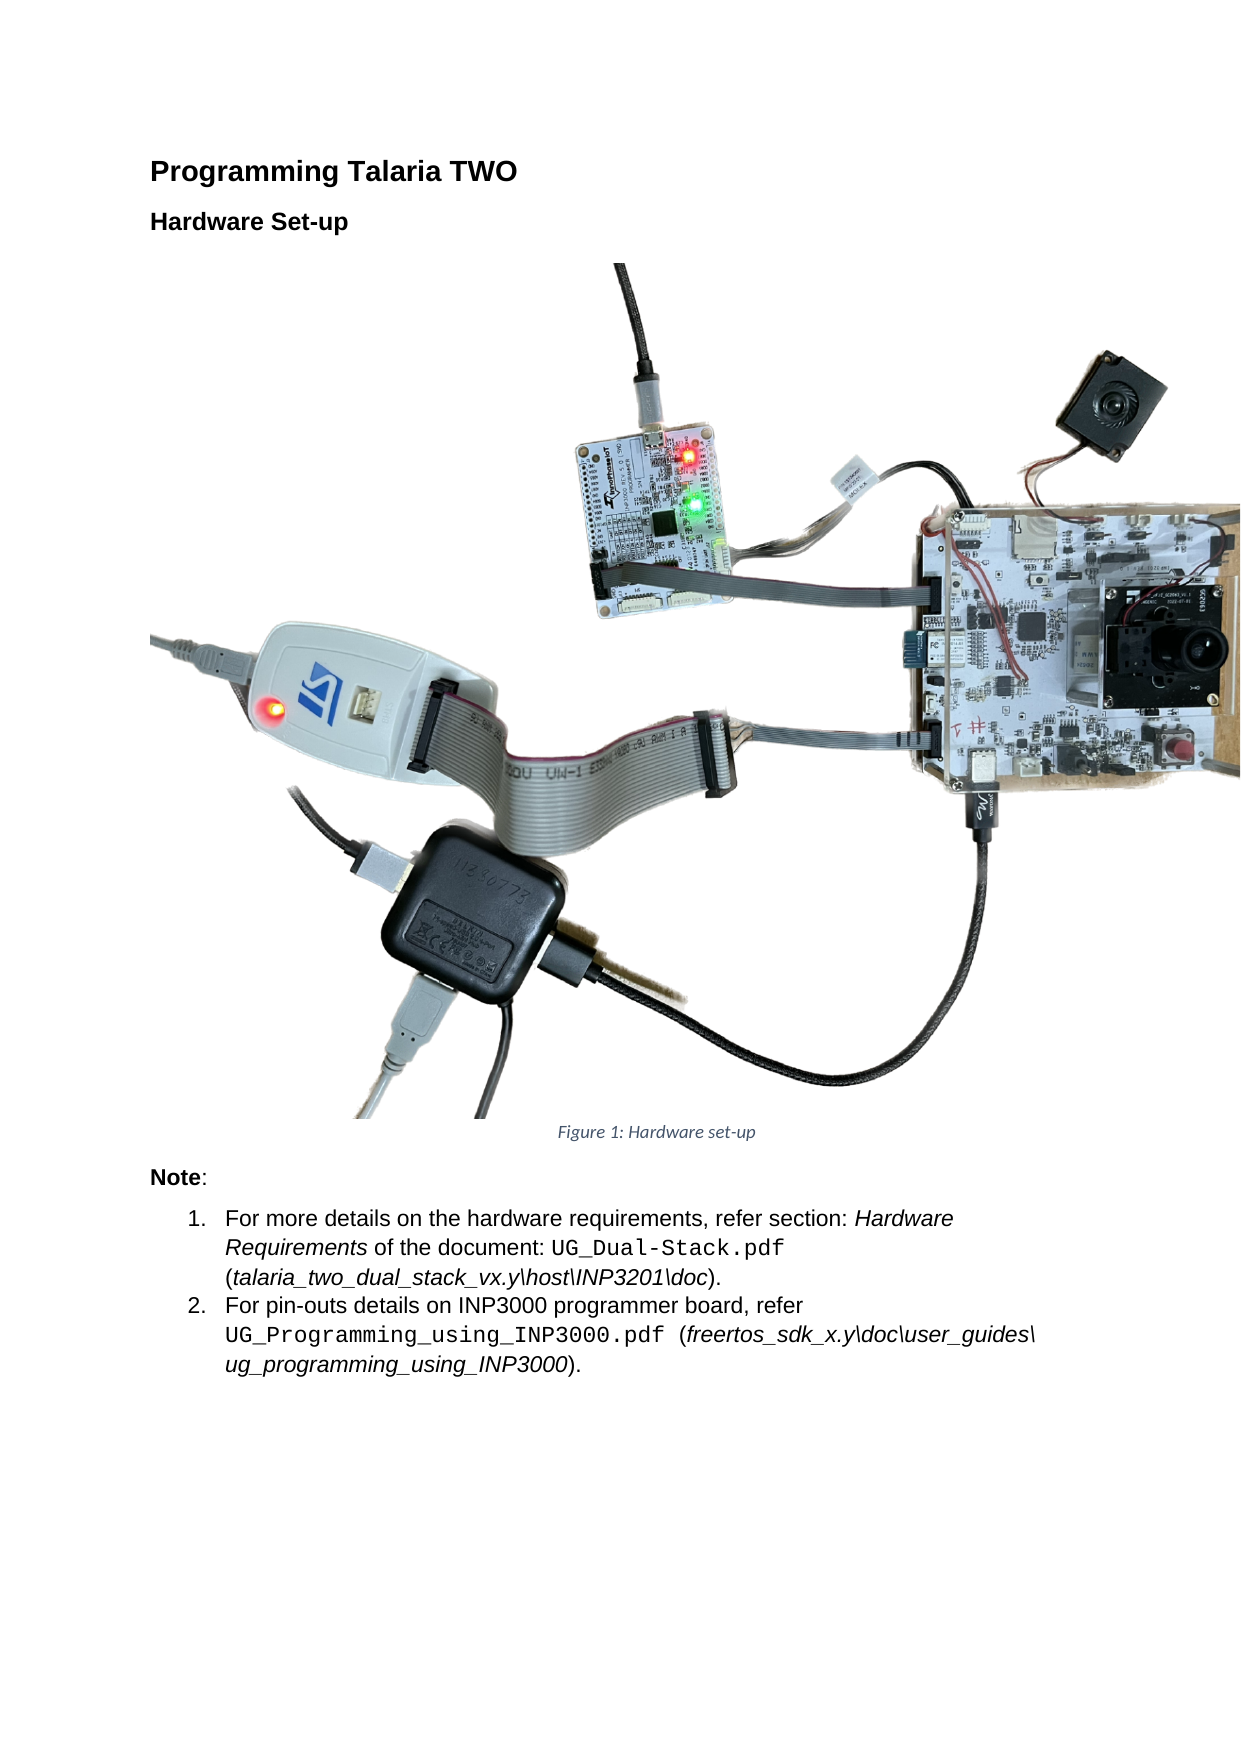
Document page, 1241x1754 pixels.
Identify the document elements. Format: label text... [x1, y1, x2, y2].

subtitle Programming Talaria TWO [150, 154, 1090, 188]
picture [150, 263, 1241, 1119]
list For more details on the hardware requirements, refer section: Hardware Requirements of the document: UG_Dual-Stack.pdf (talaria_two_dual_stack_vx.y\host\INP3201\doc). [187, 1205, 1090, 1290]
list For pin-outs details on INP3000 programmer board, refer UG_Programming_using_INP3000.pdf (freertos_sdk_x.y\doc\user_guides\ug_programming_using_INP3000). [187, 1292, 1090, 1377]
text Note: [150, 1164, 1090, 1190]
subtitle Hardware Set-up [150, 207, 1090, 236]
